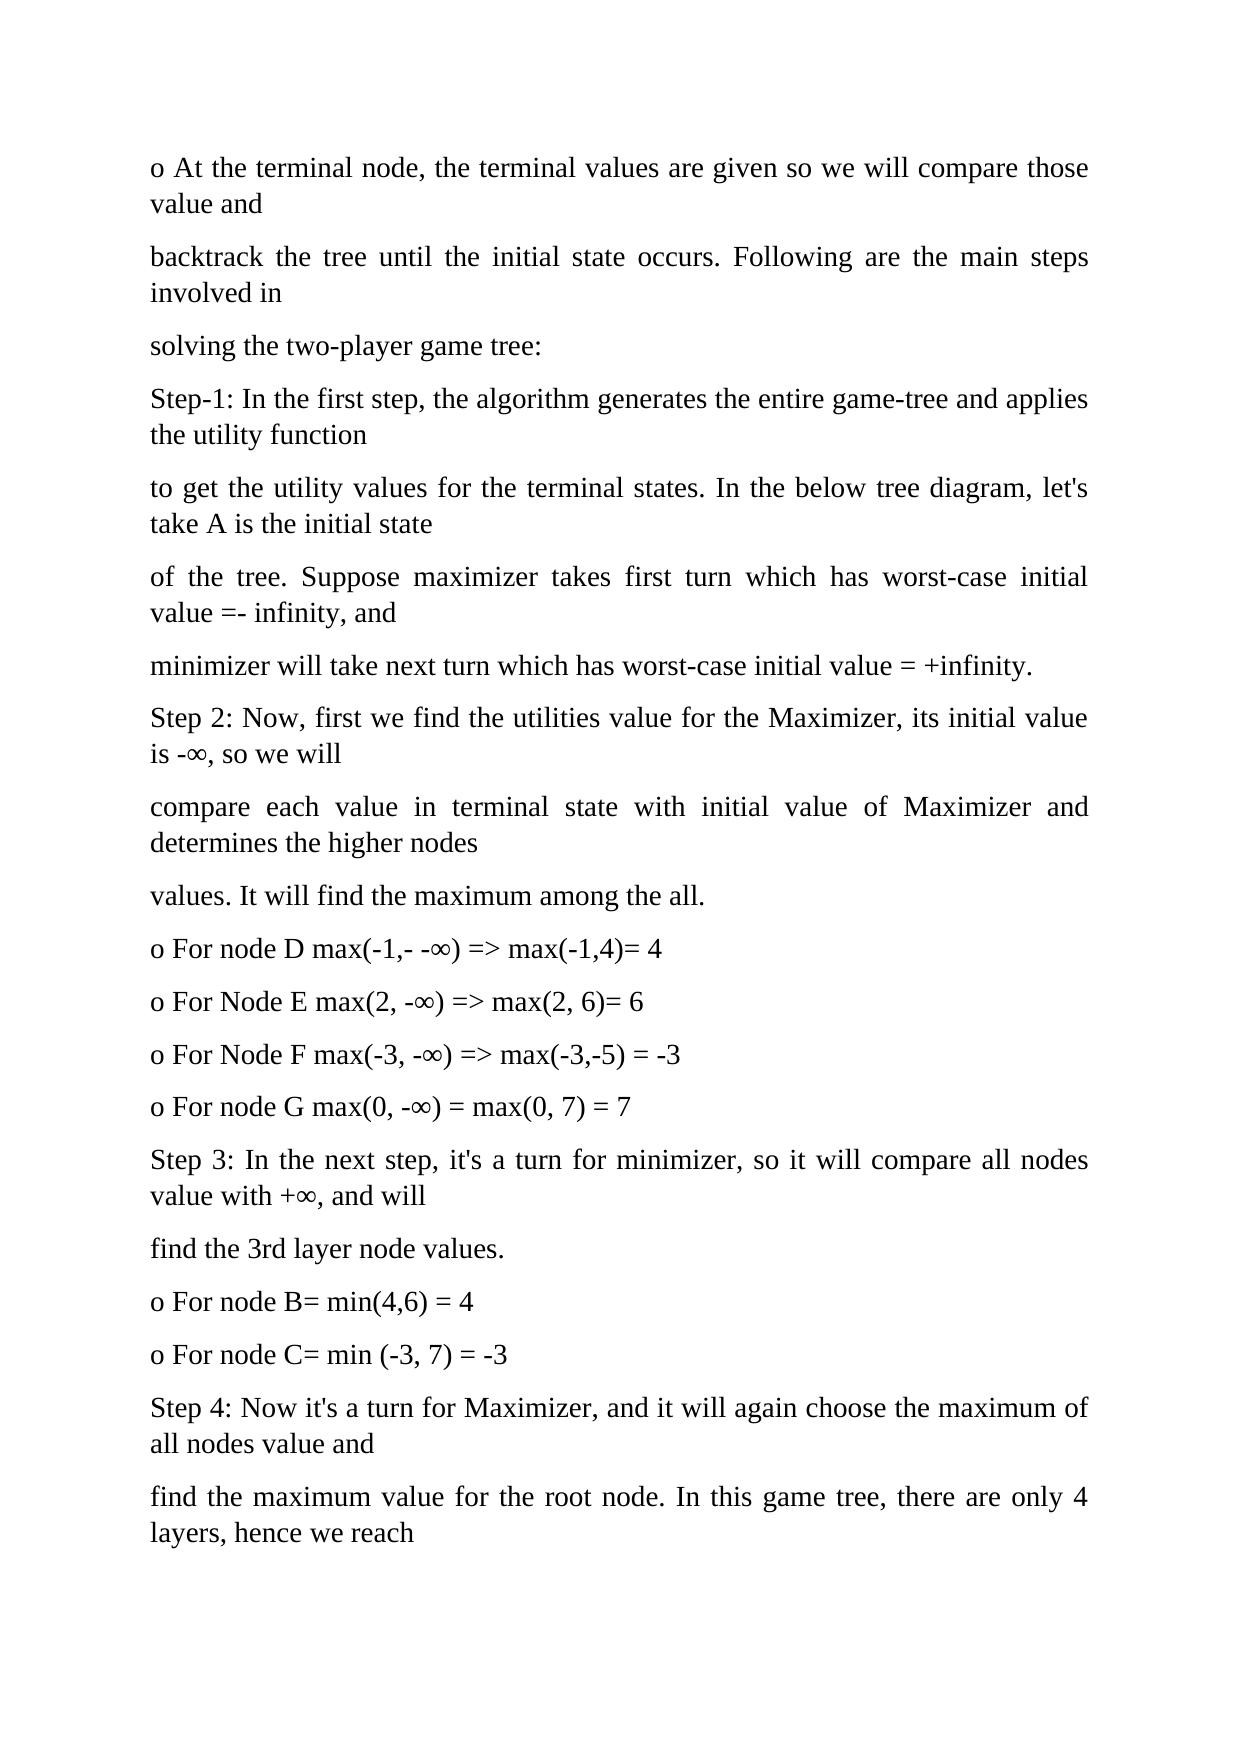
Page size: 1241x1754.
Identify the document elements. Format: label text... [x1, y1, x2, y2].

text values. It will find the maximum among the all. [150, 878, 1090, 912]
text Step 2: Now, first we find the utilities value for the Maximizer, its initial value is -∞, so we will [150, 700, 1090, 770]
text minimizer will take next turn which has worst-case initial value = +infinity. [150, 648, 1090, 681]
text o For node B= min(4,6) = 4 [150, 1284, 1090, 1318]
text o For Node E max(2, -∞) => max(2, 6)= 6 [150, 984, 1090, 1017]
text Step 3: In the next step, it's a turn for minimizer, so it will compare all nodes value with +∞, and will [150, 1142, 1090, 1212]
text o At the terminal node, the terminal values are given so we will compare those value and [150, 150, 1090, 220]
text to get the utility values for the terminal states. In the below tree diagram, let's take A is the initial state [150, 470, 1090, 539]
text of the tree. Suppose maximizer takes first turn which has worst-case initial value =- infinity, and [150, 559, 1090, 628]
text solving the two-player game tree: [150, 328, 1090, 361]
text Step-1: In the first step, the algorithm generates the entire game-tree and applies the utility function [150, 381, 1090, 450]
text o For node G max(0, -∞) = max(0, 7) = 7 [150, 1089, 1090, 1123]
text find the 3rd layer node values. [150, 1231, 1090, 1265]
text o For node C= min (-3, 7) = -3 [150, 1337, 1090, 1371]
text o For node D max(-1,- -∞) => max(-1,4)= 4 [150, 931, 1090, 965]
text o For Node F max(-3, -∞) => max(-3,-5) = -3 [150, 1037, 1090, 1070]
text find the maximum value for the root node. In this game tree, there are only 4 layers, hence we reach [150, 1479, 1090, 1548]
text backtrack the tree until the initial state occurs. Following are the main steps involved in [150, 239, 1090, 309]
text Step 4: Now it's a turn for Maximizer, and it will again choose the maximum of all nodes value and [150, 1390, 1090, 1459]
text compare each value in terminal state with initial value of Maximizer and determines the higher nodes [150, 789, 1090, 859]
